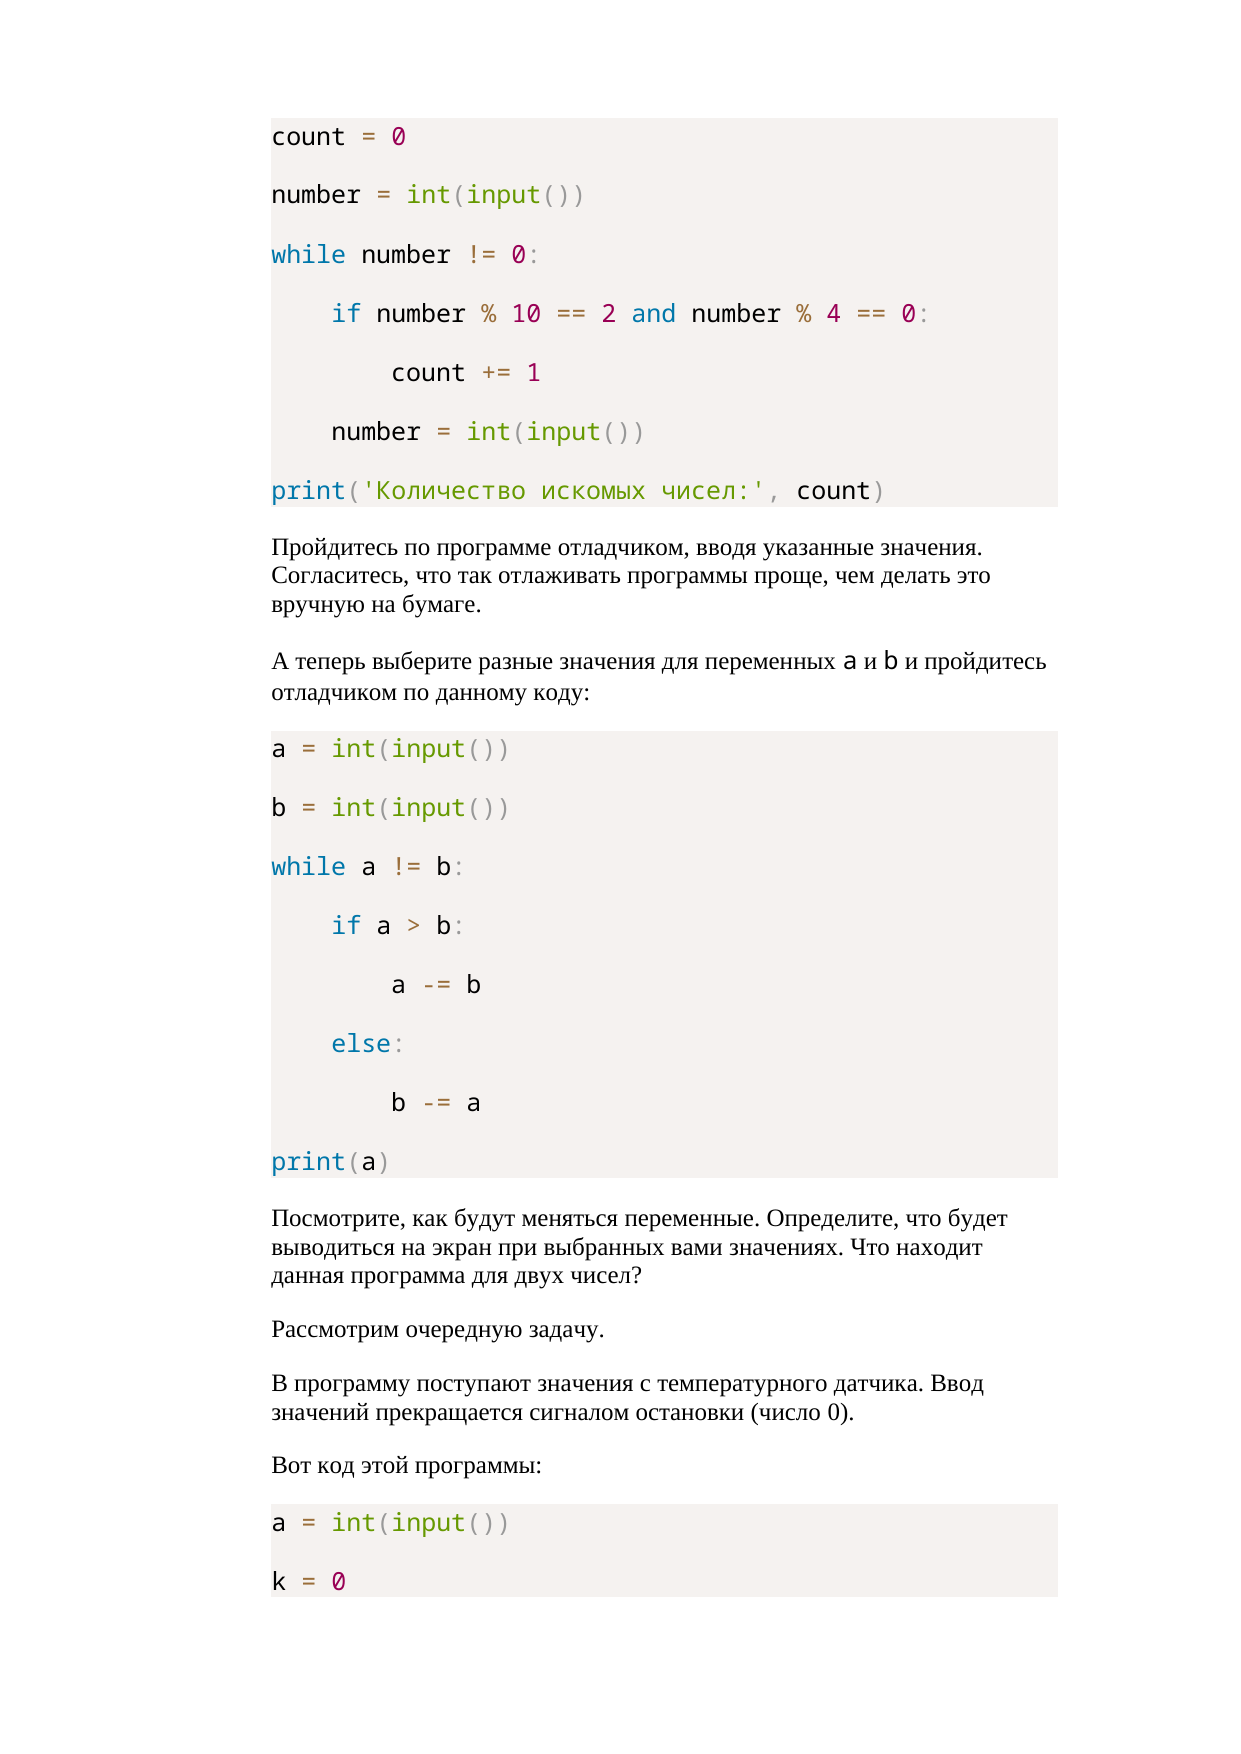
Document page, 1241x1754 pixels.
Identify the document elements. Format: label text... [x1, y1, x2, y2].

text count = 0 [271, 118, 1058, 152]
text В программу поступают значения с температурного датчика. Ввод значений прекращается сигналом остановки (число 0). [271, 1368, 1058, 1426]
text Пройдитесь по программе отладчиком, вводя указанные значения. Согласитесь, что так отлаживать программы проще, чем делать это вручную на бумаге. [271, 532, 1058, 618]
text Рассмотрим очередную задачу. [271, 1314, 1058, 1343]
text Посмотрите, как будут меняться переменные. Определите, что будет выводиться на экран при выбранных вами значениях. Что находит данная программа для двух чисел? [271, 1203, 1058, 1289]
text b = int(input()) [271, 790, 1058, 824]
text if number % 10 == 2 and number % 4 == 0: [271, 295, 1058, 329]
text k = 0 [271, 1563, 1058, 1597]
text a = int(input()) [271, 1504, 1058, 1538]
text a -= b [271, 967, 1058, 1001]
text while a != b: [271, 849, 1058, 883]
text while number != 0: [271, 236, 1058, 270]
text b -= a [271, 1085, 1058, 1119]
text print(a) [271, 1144, 1058, 1178]
text number = int(input()) [271, 413, 1058, 447]
text a = int(input()) [271, 731, 1058, 765]
text count += 1 [271, 354, 1058, 388]
text А теперь выберите разные значения для переменных a и b и пройдитесь отладчиком по данному коду: [271, 643, 1058, 706]
text else: [271, 1026, 1058, 1060]
text number = int(input()) [271, 177, 1058, 211]
text if a > b: [271, 908, 1058, 942]
text Вот код этой программы: [271, 1451, 1058, 1479]
text print('Количество искомых чисел:', count) [271, 472, 1058, 507]
